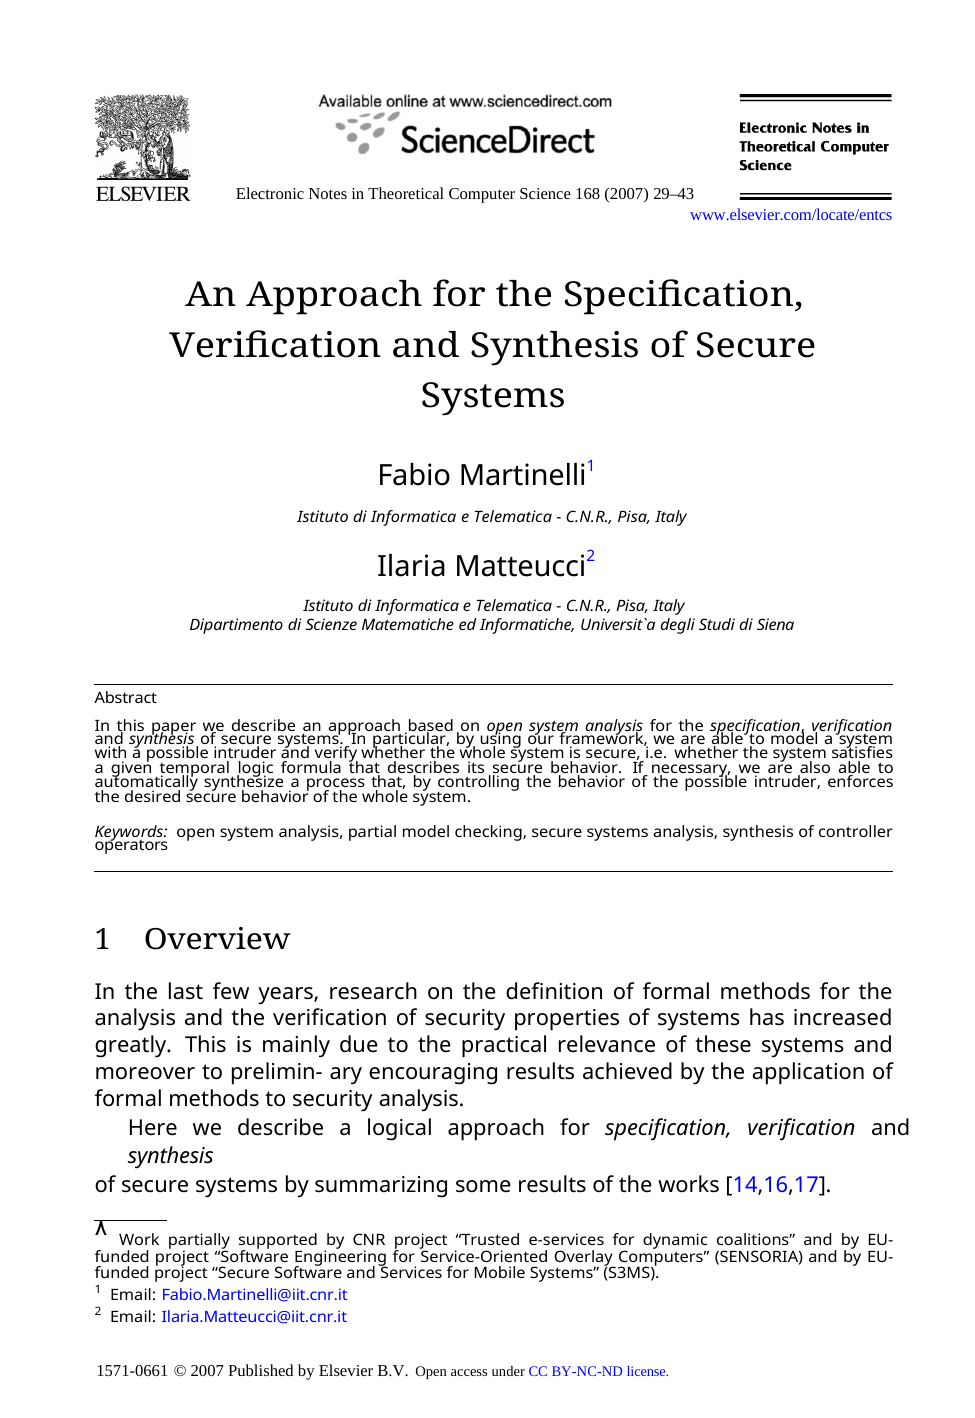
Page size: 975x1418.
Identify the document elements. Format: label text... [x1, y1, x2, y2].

subtitle Fabio Martinelli1 [217, 454, 756, 494]
text In this paper we describe an approach based on open system analysis for the specification, verification and synthesis of secure systems. In particular, by using our framework, we are able to model a system with a possible intruder and verify whether the whole system is secure, i.e. whether the system satisfies a given temporal logic formula that describes its secure behavior. If necessary, we are also able to automatically synthesize a process that, by controlling the behavior of the possible intruder, enforces the desired secure behavior of the whole system. [94, 720, 893, 807]
picture [739, 94, 892, 200]
subtitle Ilaria Matteucci2 [217, 545, 755, 584]
picture [94, 94, 191, 201]
text Here we describe a logical approach for speciﬁcation, veriﬁcation and synthesis [128, 1112, 910, 1169]
text of secure systems by summarizing some results of the works [14,16,17]. [94, 1169, 910, 1199]
text Dipartimento di Scienze Matematiche ed Informatiche, Universit`a degli Studi di Siena [73, 615, 910, 634]
text 1 Email: Fabio.Martinelli@iit.cnr.it [94, 1283, 910, 1305]
text In the last few years, research on the definition of formal methods for the analysis and the verification of security properties of systems has increased greatly. This is mainly due to the practical relevance of these systems and moreover to prelimin- ary encouraging results achieved by the application of formal methods to security analysis. [94, 978, 894, 1112]
text 1571-0661 © 2007 Published by Elsevier B.V. Open access under CC BY-NC-ND license. [96, 1361, 910, 1380]
text ٨ Work partially supported by CNR project “Trusted e-services for dynamic coalitions” and by EU-funded project “Software Engineering for Service-Oriented Overlay Computers” (SENSORIA) and by EU-funded project “Secure Software and Services for Mobile Systems” (S3MS). [94, 1223, 893, 1283]
text 2 Email: Ilaria.Matteucci@iit.cnr.it [94, 1305, 910, 1327]
text Abstract [94, 686, 910, 708]
text Keywords: open system analysis, partial model checking, secure systems analysis, synthesis of controller operators [94, 826, 910, 855]
text Electronic Notes in Theoretical Computer Science 168 (2007) 29–43 [217, 94, 910, 203]
title An Approach for the Specification, Verification and Synthesis of Secure Systems [101, 270, 885, 418]
subtitle Overview [94, 918, 910, 958]
text Istituto di Informatica e Telematica - C.N.R., Pisa, Italy [73, 505, 910, 527]
text www.elsevier.com/locate/entcs [78, 204, 893, 223]
text Istituto di Informatica e Telematica - C.N.R., Pisa, Italy [77, 596, 910, 615]
